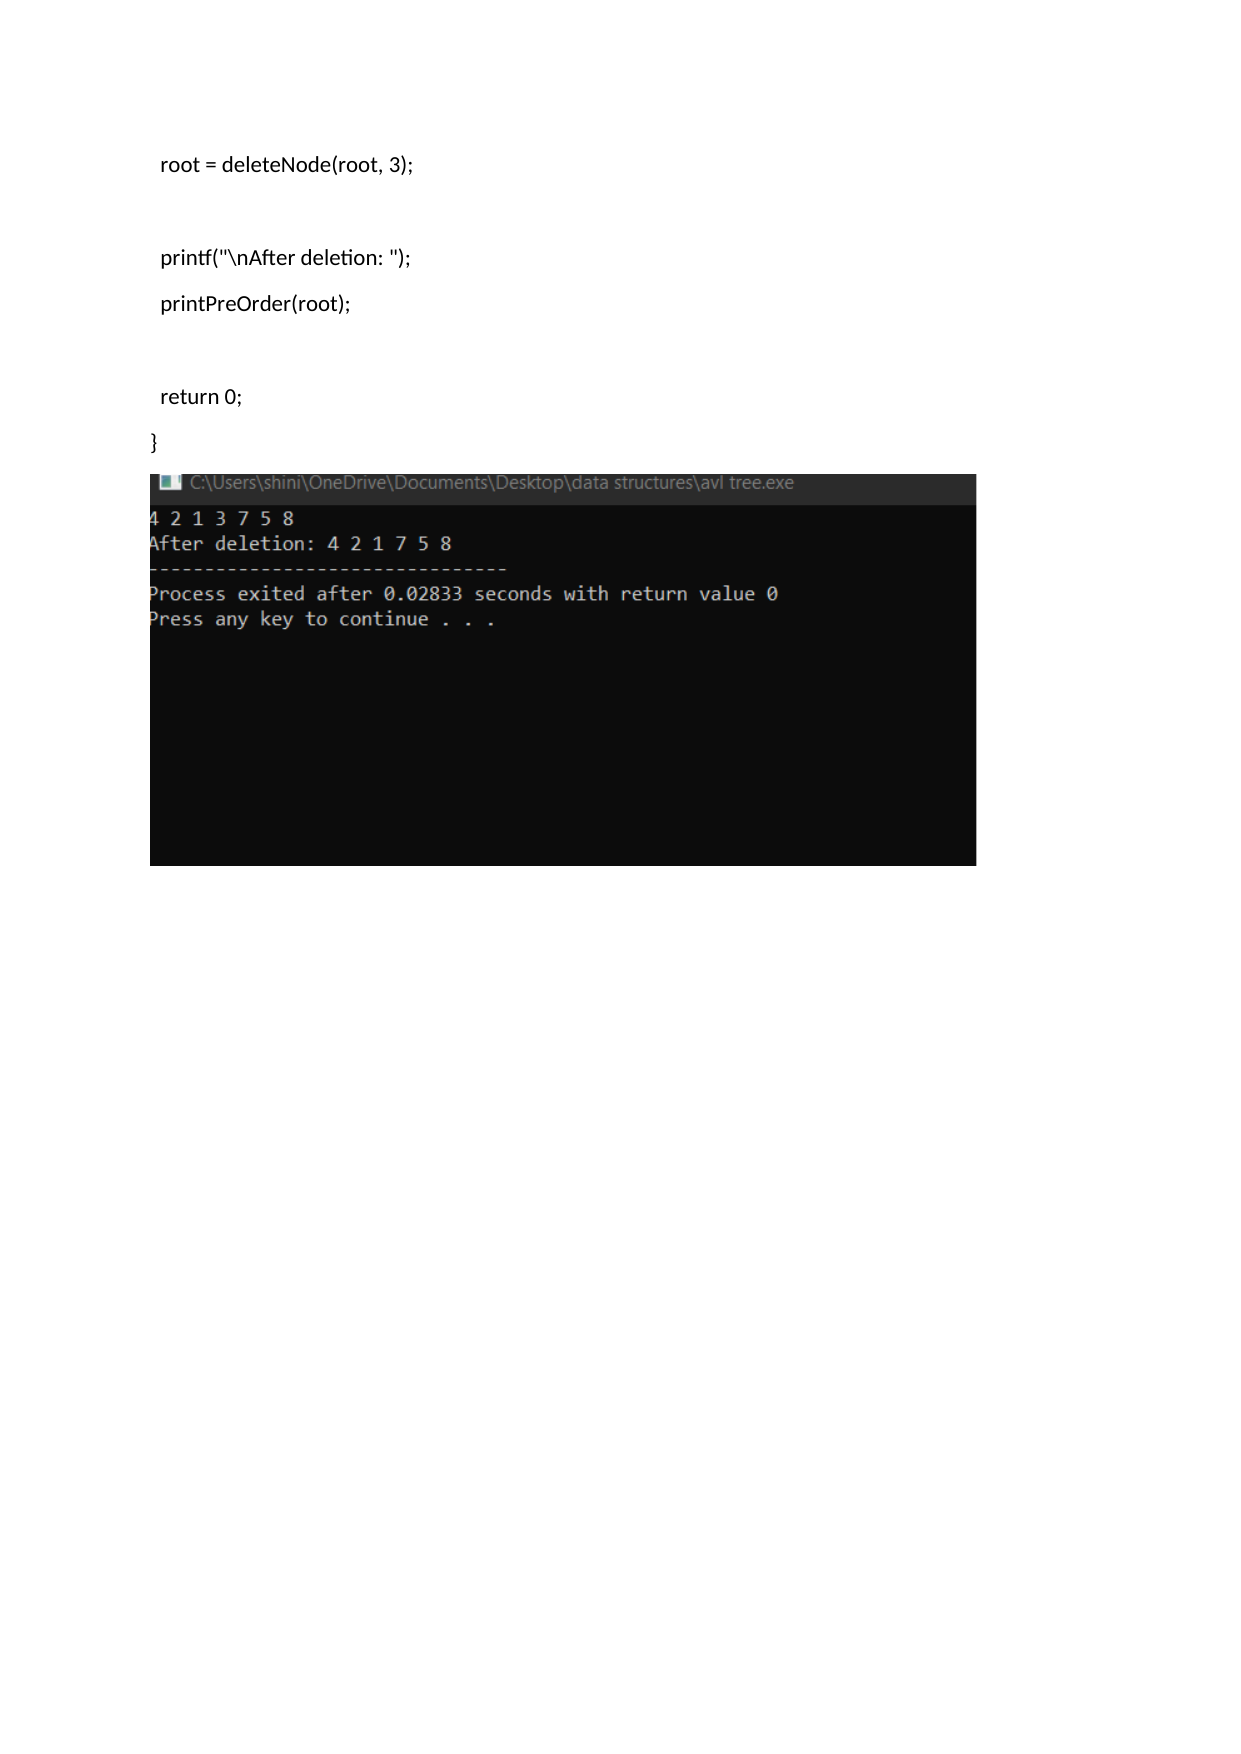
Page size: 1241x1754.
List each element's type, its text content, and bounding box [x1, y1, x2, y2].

picture [150, 474, 977, 866]
text printPreOrder(root); [150, 289, 1090, 317]
text root = deleteNode(root, 3); [150, 150, 1090, 178]
text return 0; [150, 382, 1090, 410]
text } [150, 428, 1090, 456]
text printf("\nAfter deletion: "); [150, 243, 1090, 271]
